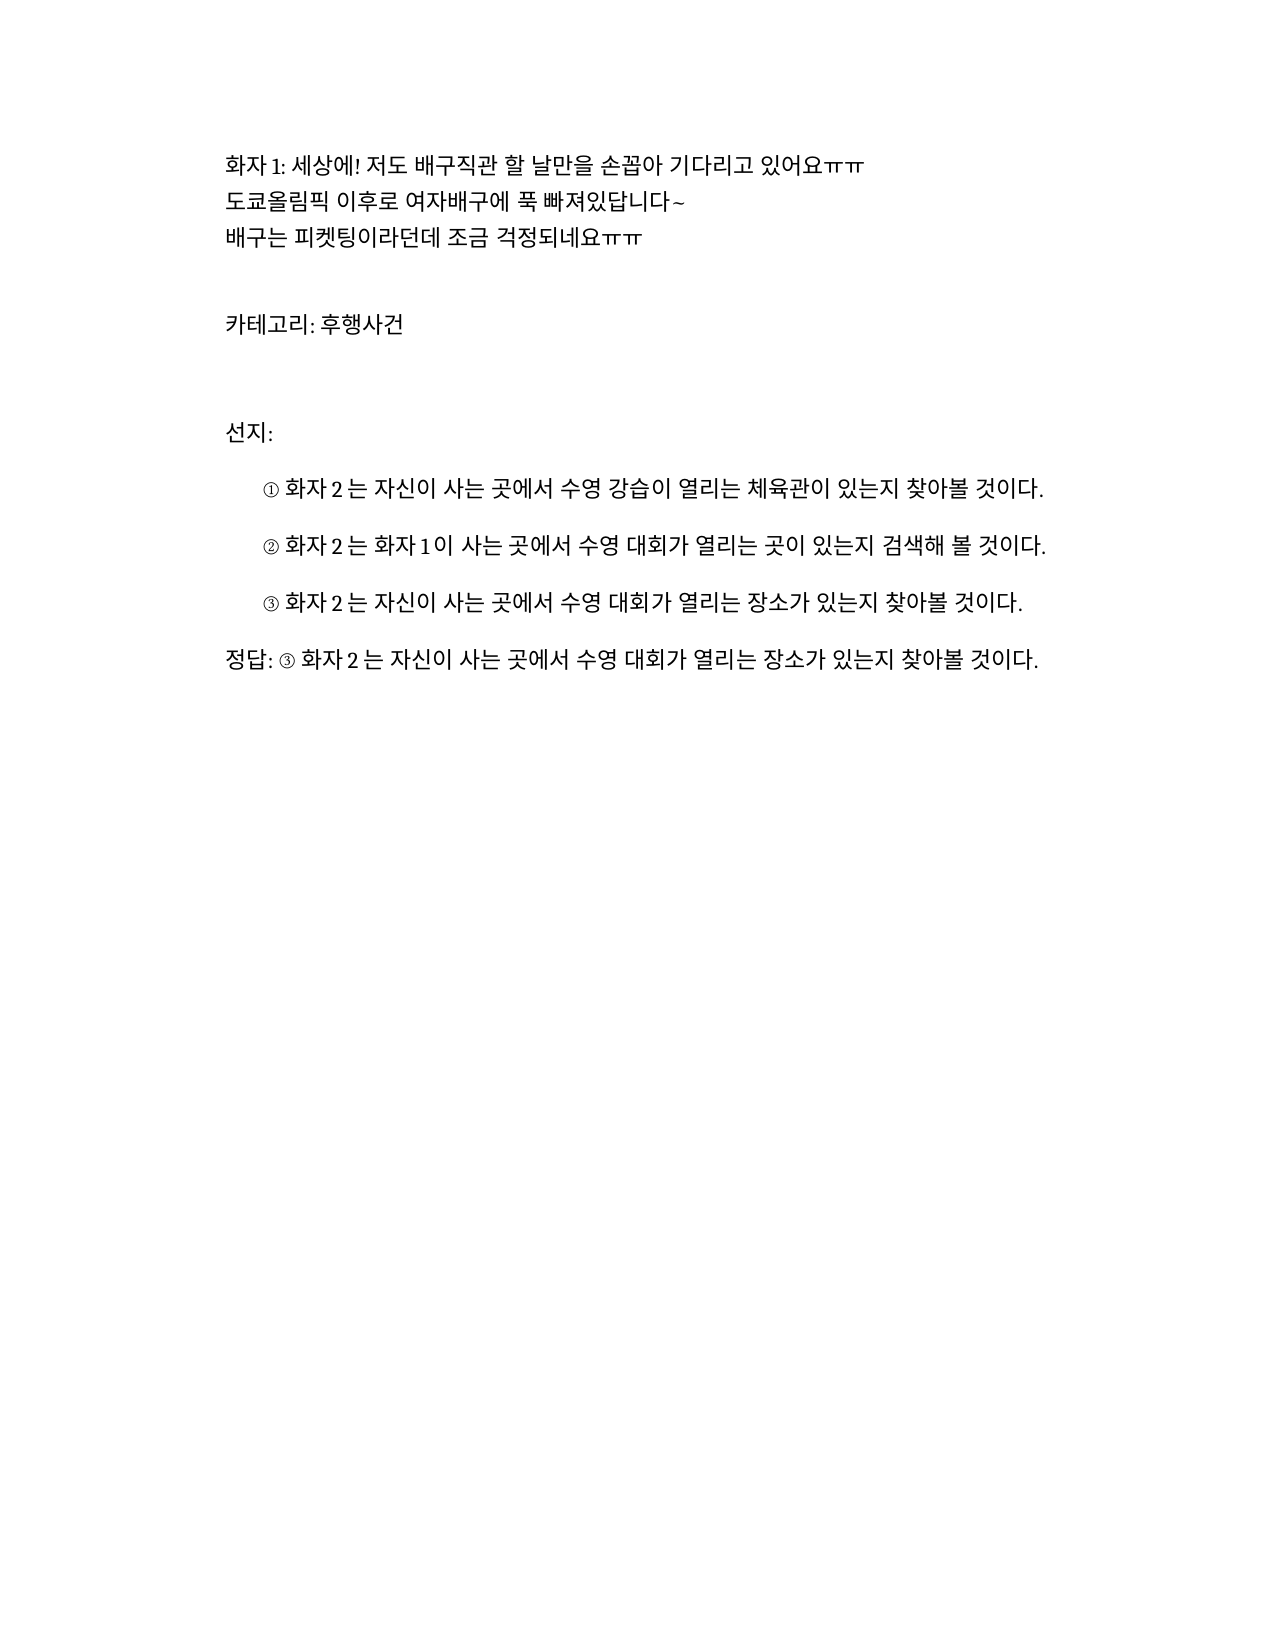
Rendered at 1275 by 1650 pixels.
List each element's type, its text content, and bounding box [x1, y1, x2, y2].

text 화자1: 세상에! 저도 배구직관 할 날만을 손꼽아 기다리고 있어요ㅠㅠ 도쿄올림픽 이후로 여자배구에 푹 빠져있답니다~ 배구는 피켓팅이라던데 조금 걱정되네요ㅠㅠ [225, 150, 1087, 253]
text 정답: ③ 화자2는 자신이 사는 곳에서 수영 대회가 열리는 장소가 있는지 찾아볼 것이다. [225, 644, 1087, 675]
text ② 화자2는 화자1이 사는 곳에서 수영 대회가 열리는 곳이 있는지 검색해 볼 것이다. [262, 530, 1087, 561]
text ③ 화자2는 자신이 사는 곳에서 수영 대회가 열리는 장소가 있는지 찾아볼 것이다. [262, 587, 1087, 618]
text ① 화자2는 자신이 사는 곳에서 수영 강습이 열리는 체육관이 있는지 찾아볼 것이다. [262, 473, 1087, 505]
text 카테고리: 후행사건 [225, 309, 1087, 340]
text 선지: [225, 417, 1087, 448]
